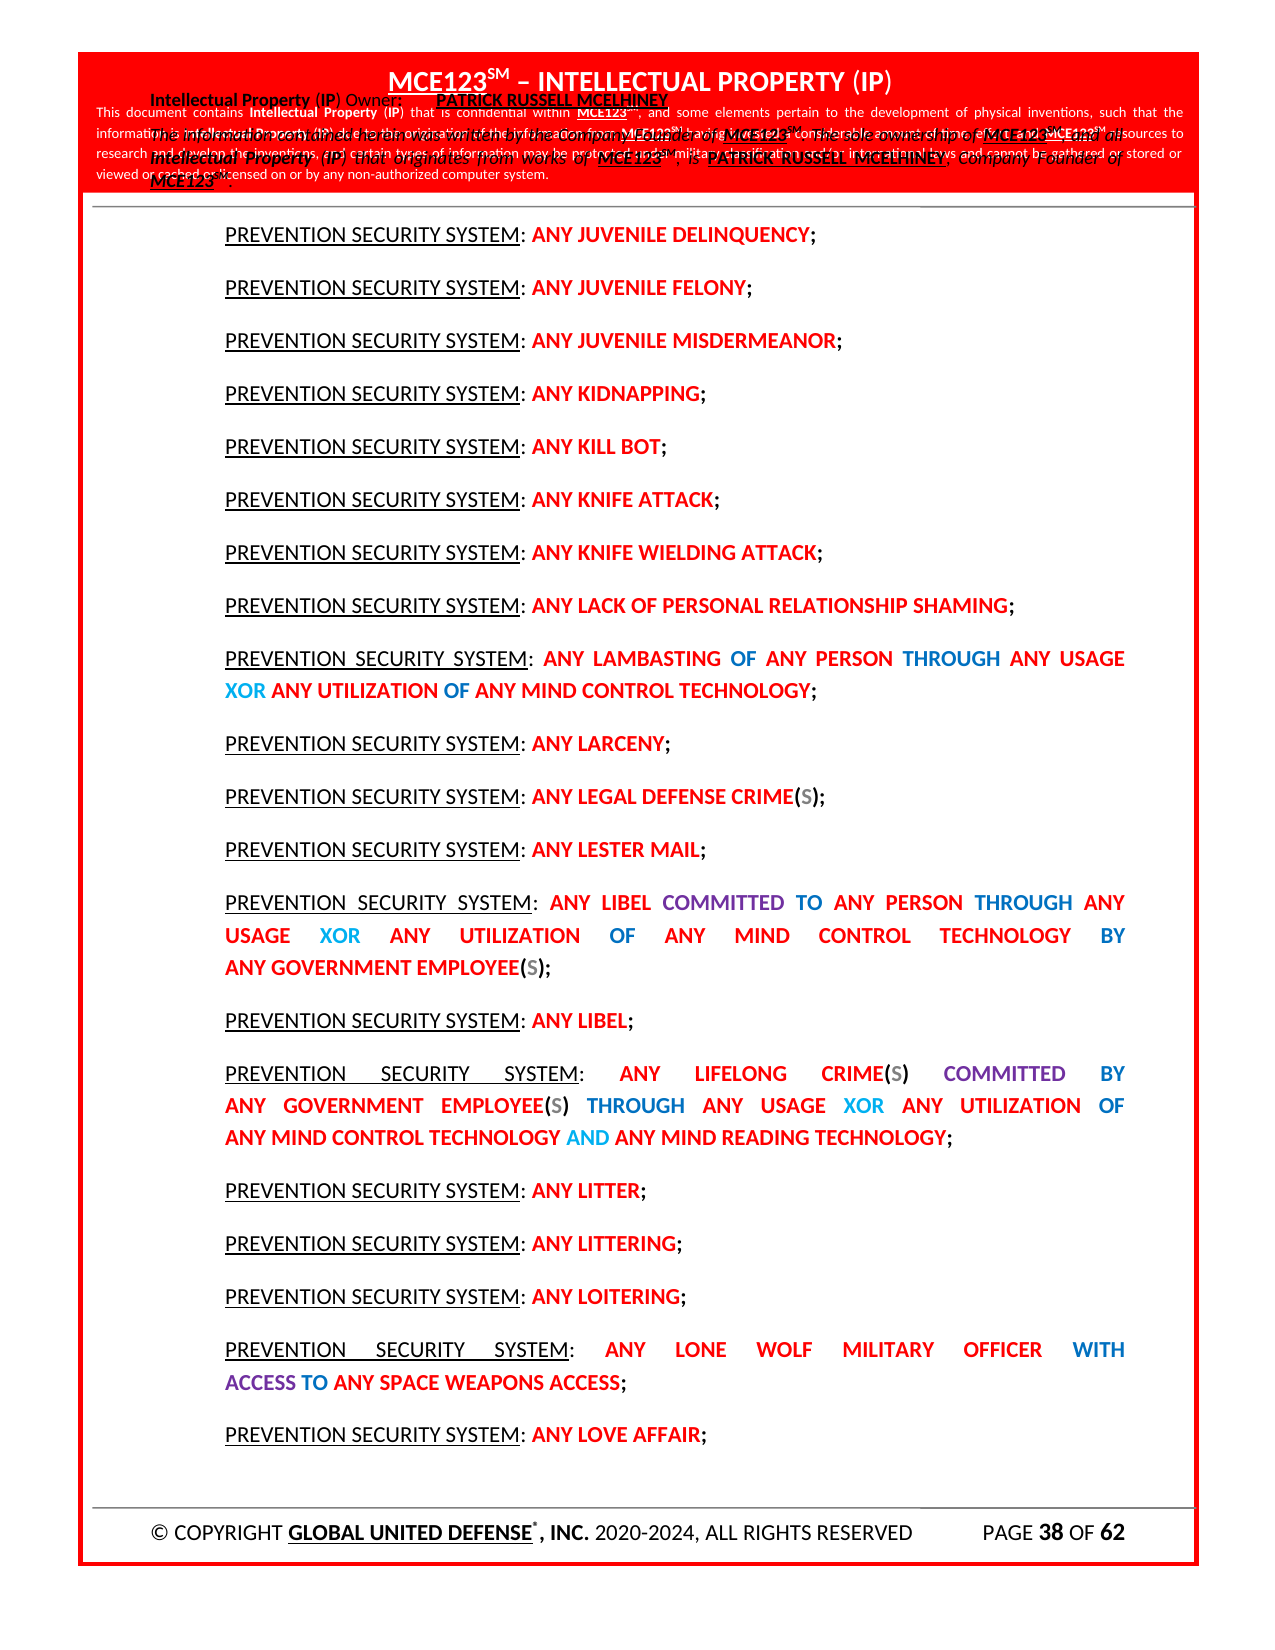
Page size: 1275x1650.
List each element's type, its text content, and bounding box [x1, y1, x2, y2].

text PREVENTION SECURITY SYSTEM: ANY KNIFE WIELDING ATTACK; [225, 538, 1125, 566]
text PREVENTION SECURITY SYSTEM: ANY LITTER; [225, 1176, 1125, 1204]
text PREVENTION SECURITY SYSTEM: ANY LIBEL COMMITTED TO ANY PERSON THROUGH ANY USAGE XOR ANY UTILIZATION OF ANY MIND CONTROL TECHNOLOGY BY ANY GOVERNMENT EMPLOYEE(S); [225, 888, 1125, 981]
text PREVENTION SECURITY SYSTEM: ANY LESTER MAIL; [225, 836, 1125, 863]
text PREVENTION SECURITY SYSTEM: ANY KNIFE ATTACK; [225, 485, 1125, 513]
text PREVENTION SECURITY SYSTEM: ANY JUVENILE FELONY; [225, 273, 1125, 301]
text PREVENTION SECURITY SYSTEM: ANY LACK OF PERSONAL RELATIONSHIP SHAMING; [225, 591, 1125, 619]
text PREVENTION SECURITY SYSTEM: ANY JUVENILE MISDERMEANOR; [225, 326, 1125, 354]
text PREVENTION SECURITY SYSTEM: ANY LOITERING; [225, 1282, 1125, 1310]
text PREVENTION SECURITY SYSTEM: ANY LITTERING; [225, 1229, 1125, 1257]
text PREVENTION SECURITY SYSTEM: ANY LAMBASTING OF ANY PERSON THROUGH ANY USAGE XOR ANY UTILIZATION OF ANY MIND CONTROL TECHNOLOGY; [225, 644, 1125, 704]
text PREVENTION SECURITY SYSTEM: ANY LIBEL; [225, 1006, 1125, 1034]
text PREVENTION SECURITY SYSTEM: ANY LOVE AFFAIR; [225, 1421, 1125, 1449]
text PREVENTION SECURITY SYSTEM: ANY LIFELONG CRIME(S) COMMITTED BY ANY GOVERNMENT EMPLOYEE(S) THROUGH ANY USAGE XOR ANY UTILIZATION OF ANY MIND CONTROL TECHNOLOGY AND ANY MIND READING TECHNOLOGY; [225, 1059, 1125, 1151]
text PREVENTION SECURITY SYSTEM: ANY KILL BOT; [225, 432, 1125, 460]
text PREVENTION SECURITY SYSTEM: ANY LEGAL DEFENSE CRIME(S); [225, 782, 1125, 811]
text PREVENTION SECURITY SYSTEM: ANY KIDNAPPING; [225, 379, 1125, 407]
text PREVENTION SECURITY SYSTEM: ANY LONE WOLF MILITARY OFFICER WITH ACCESS TO ANY SPACE WEAPONS ACCESS; [225, 1335, 1125, 1396]
text PREVENTION SECURITY SYSTEM: ANY JUVENILE DELINQUENCY; [225, 220, 1125, 248]
text PREVENTION SECURITY SYSTEM: ANY LARCENY; [225, 729, 1125, 757]
